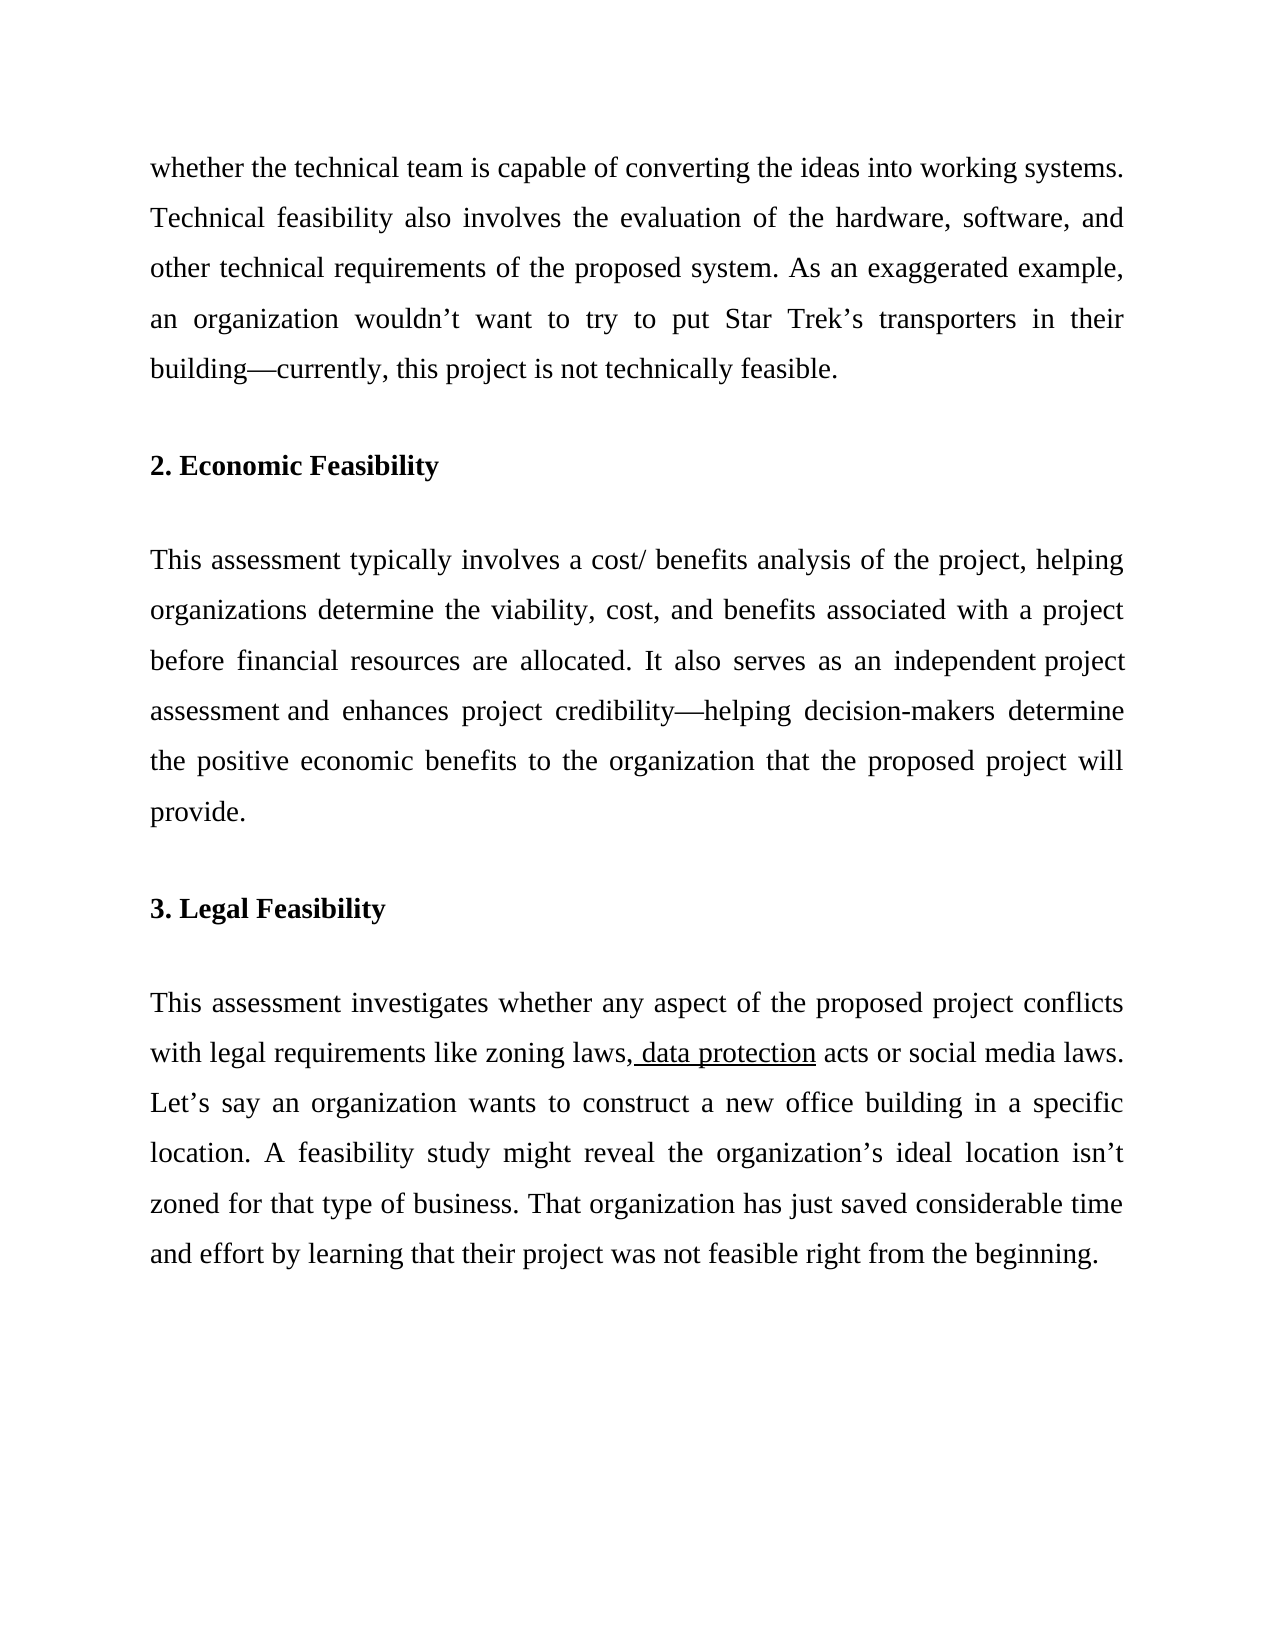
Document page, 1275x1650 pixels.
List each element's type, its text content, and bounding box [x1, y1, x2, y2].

subtitle 3. Legal Feasibility [150, 891, 1125, 924]
text 2. Economic Feasibility [150, 448, 1125, 482]
text This assessment investigates whether any aspect of the proposed project conflicts with legal requirements like zoning laws, data protection acts or social media laws. Let’s say an organization wants to construct a new office building in a specific location. A feasibility study might reveal the organization’s ideal location isn’t zoned for that type of business. That organization has just saved considerable time and effort by learning that their project was not feasible right from the beginning. [150, 985, 1125, 1270]
text This assessment typically involves a cost/ benefits analysis of the project, helping organizations determine the viability, cost, and benefits associated with a project before financial resources are allocated. It also serves as an independent project assessment and enhances project credibility—helping decision-makers determine the positive economic benefits to the organization that the proposed project will provide. [150, 542, 1125, 827]
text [150, 150, 1125, 385]
